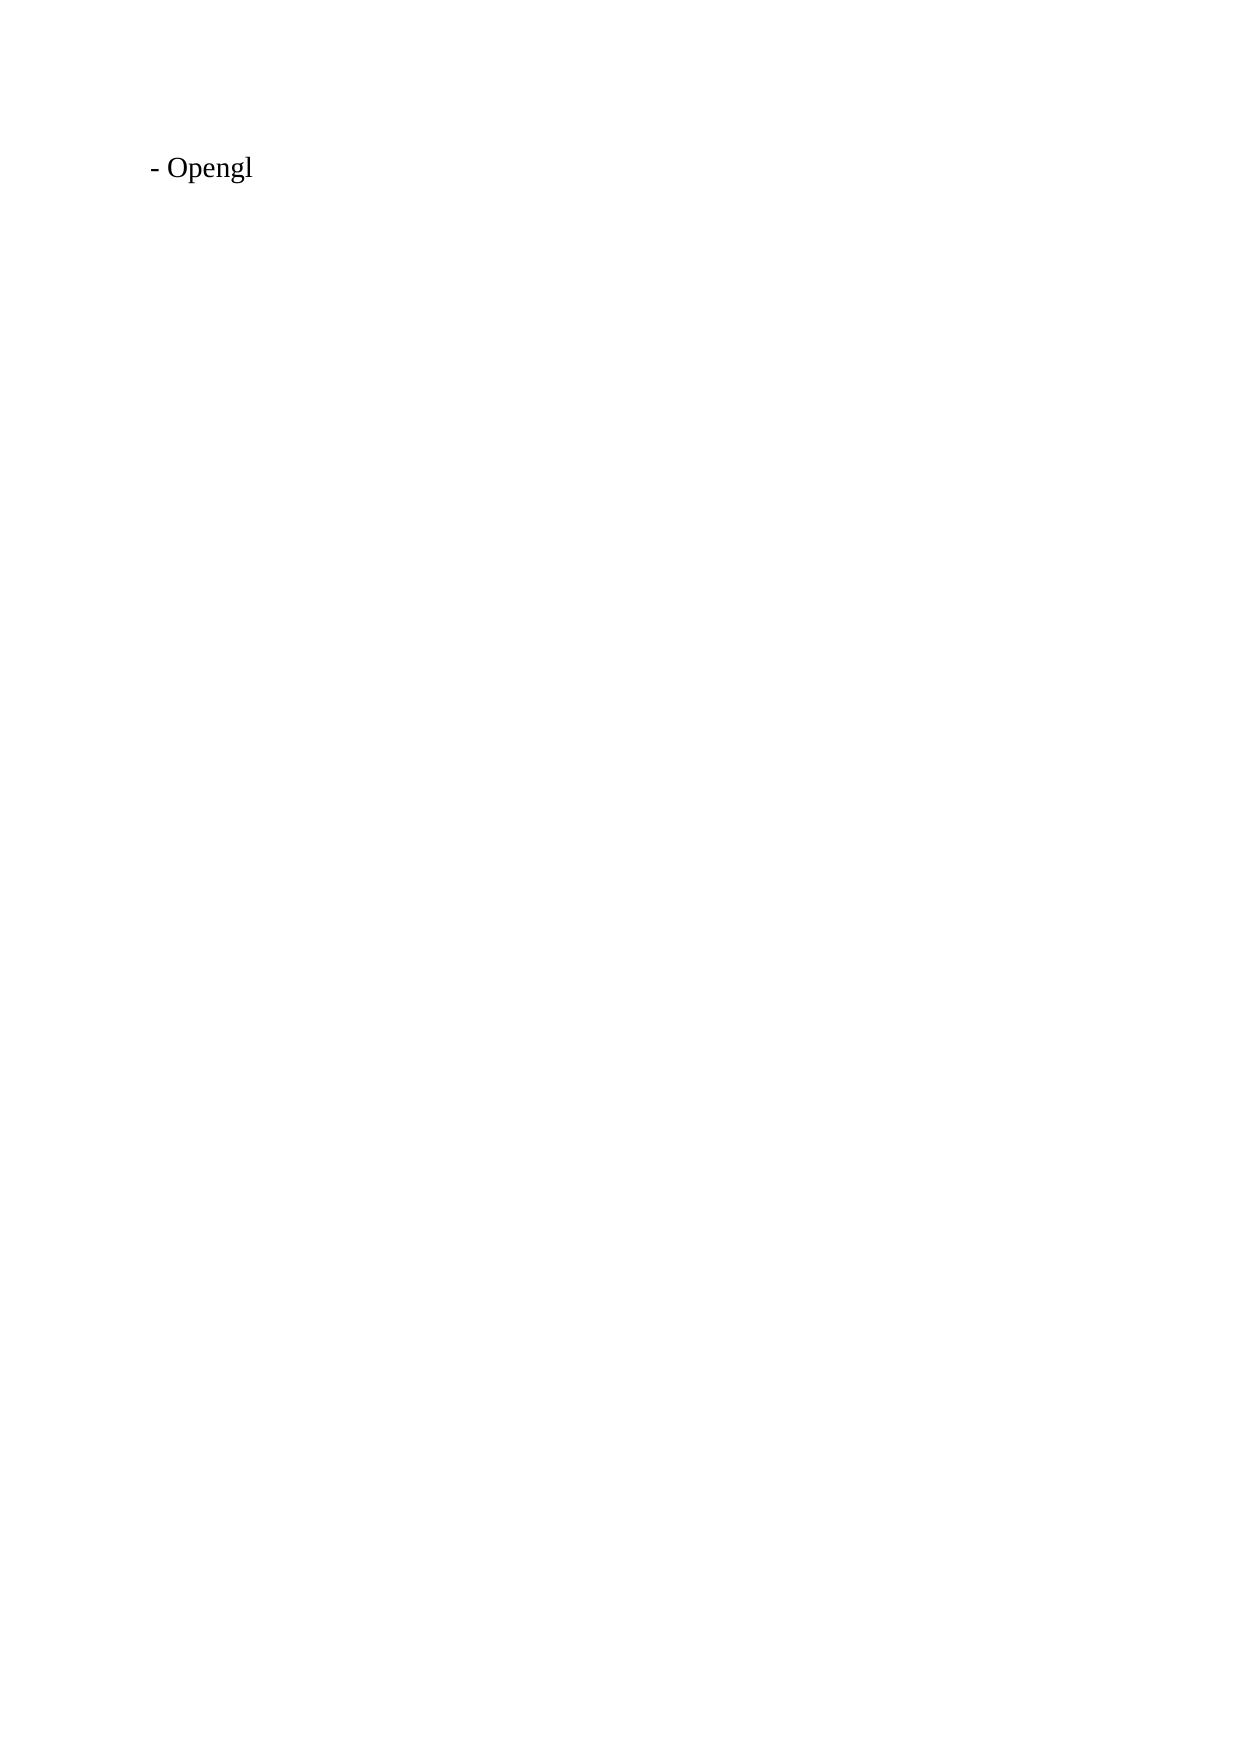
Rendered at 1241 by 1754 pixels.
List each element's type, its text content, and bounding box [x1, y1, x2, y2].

text - Opengl [150, 150, 1090, 183]
